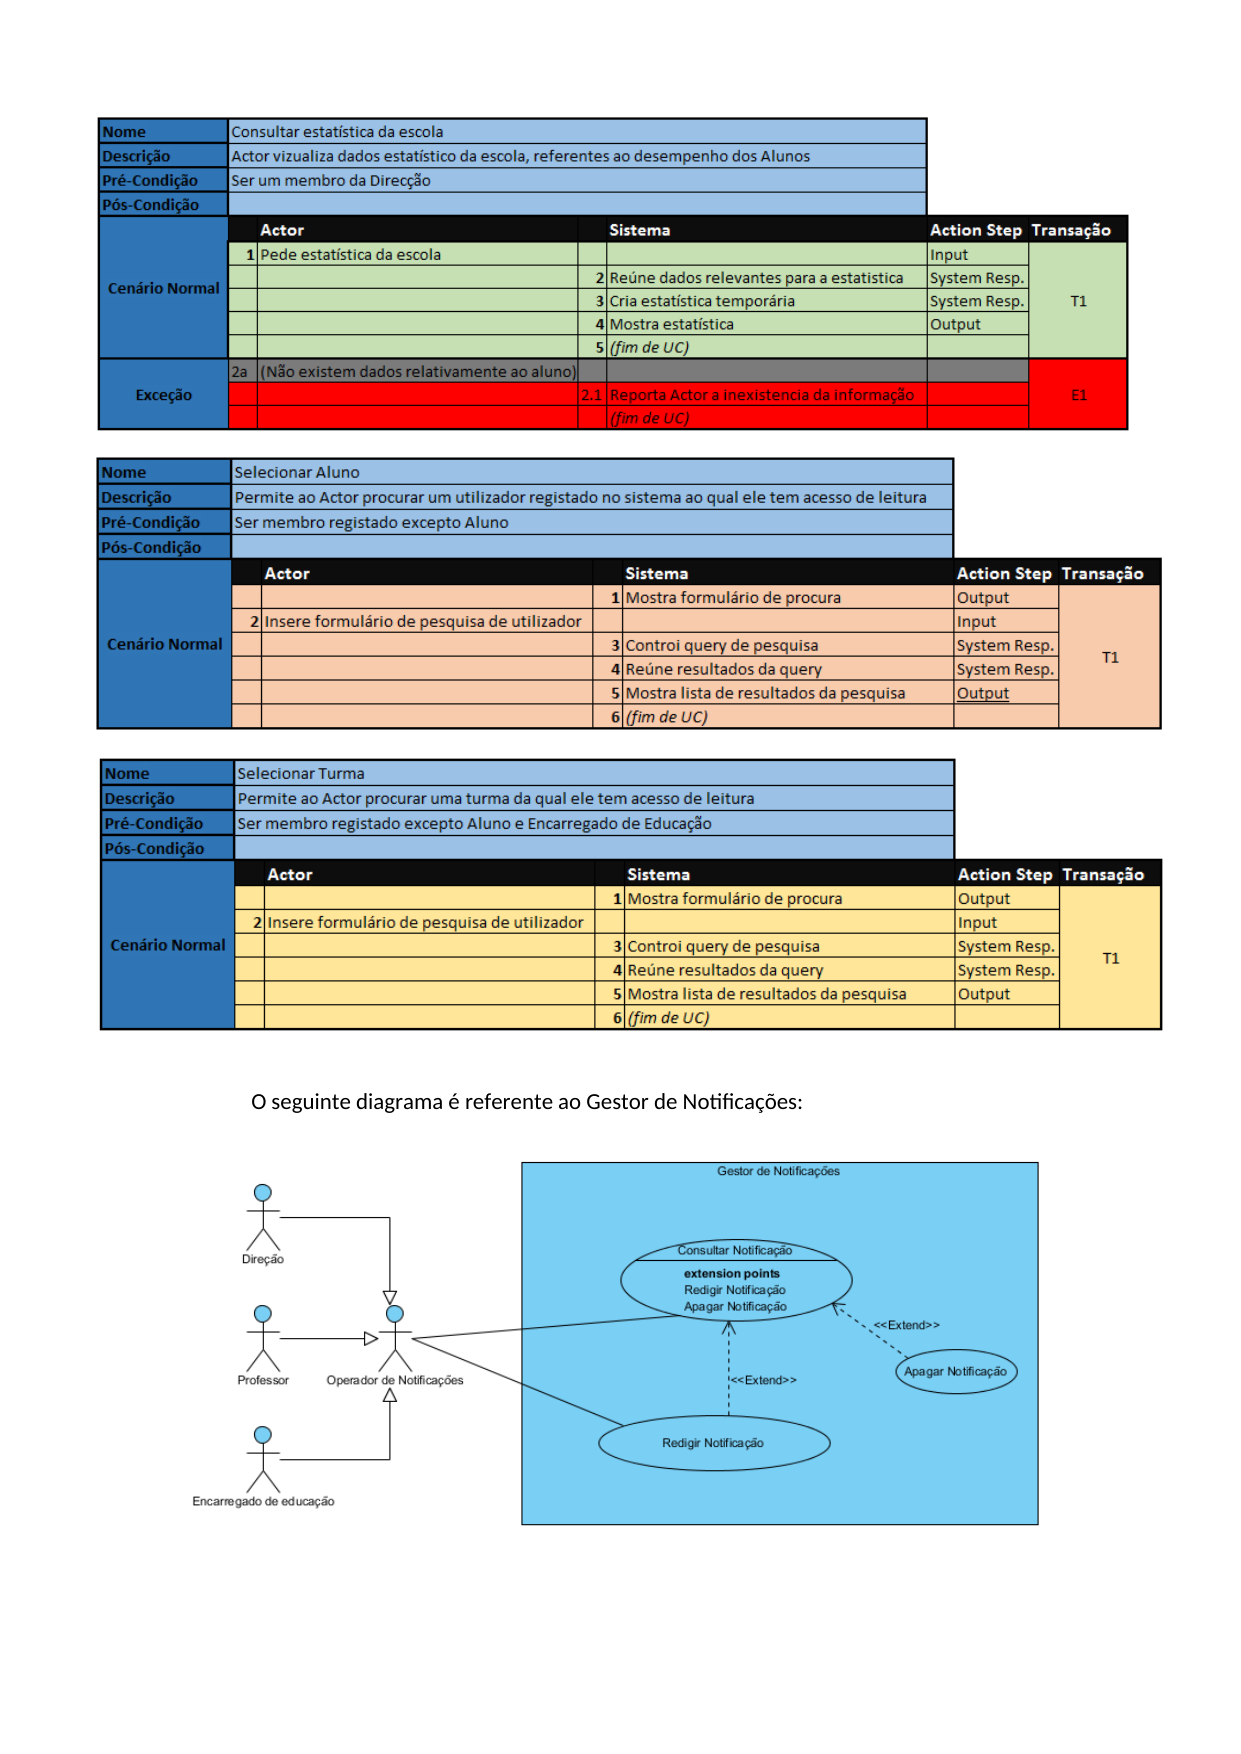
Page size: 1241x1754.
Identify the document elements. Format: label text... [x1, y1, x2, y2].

picture [93, 454, 1181, 732]
picture [177, 1140, 1063, 1566]
text O seguinte diagrama é referente ao Gestor de Notificações: [177, 1087, 1063, 1115]
picture [94, 755, 1166, 1034]
picture [92, 115, 1147, 435]
